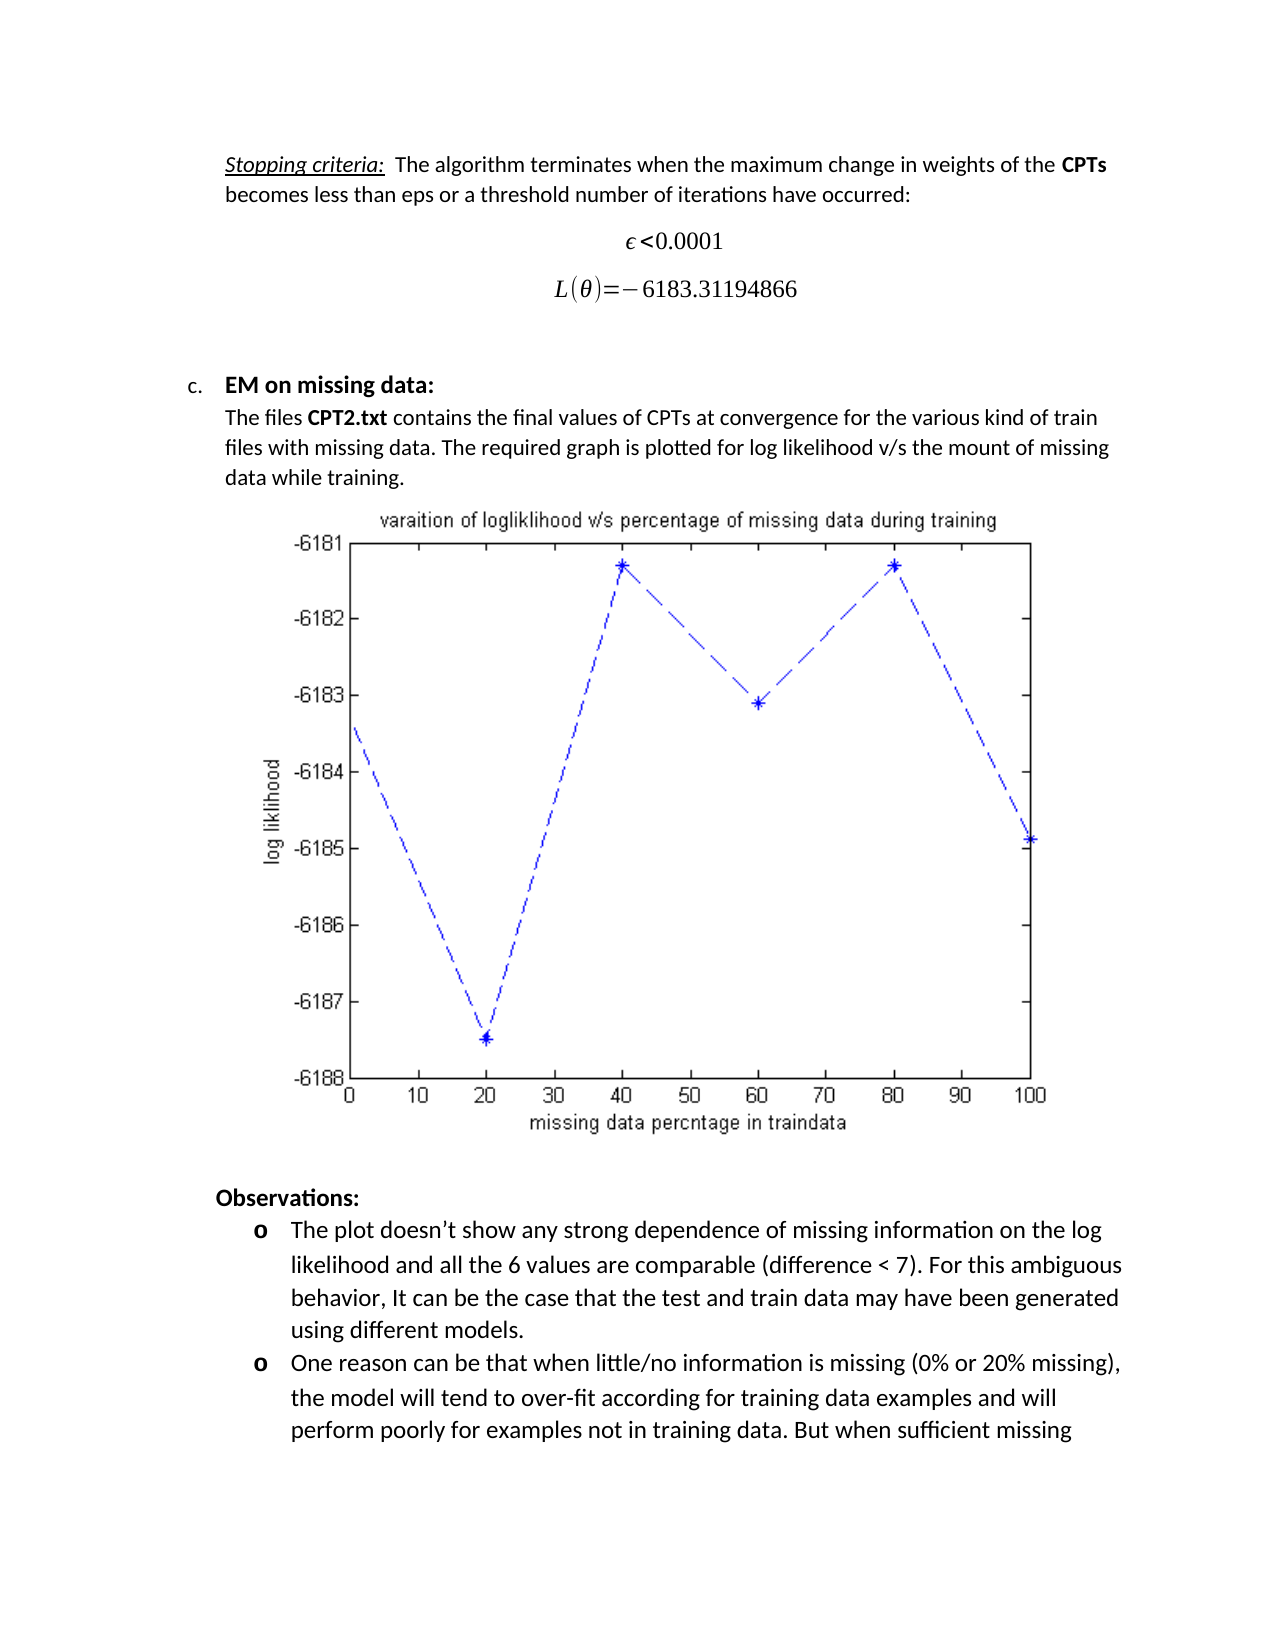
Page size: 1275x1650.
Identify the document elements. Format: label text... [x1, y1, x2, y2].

list The files CPT2.txt contains the final values of CPTs at convergence for the various kind of train files with missing data. The required graph is plotted for log likelihood v/s the mount of missing data while training. [225, 403, 1125, 491]
list EM on missing data: [187, 370, 1125, 400]
text Stopping criteria: The algorithm terminates when the maximum change in weights of the CPTs becomes less than eps or a threshold number of iterations have occurred: [225, 150, 1125, 208]
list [253, 1348, 1125, 1445]
list The plot doesn’t show any strong dependence of missing information on the log likelihood and all the 6 values are comparable (difference < 7). For this ambiguous behavior, It can be the case that the test and train data may have been generated using different models. [253, 1215, 1125, 1345]
picture [237, 493, 1113, 1150]
list Observations: [216, 1182, 1125, 1212]
